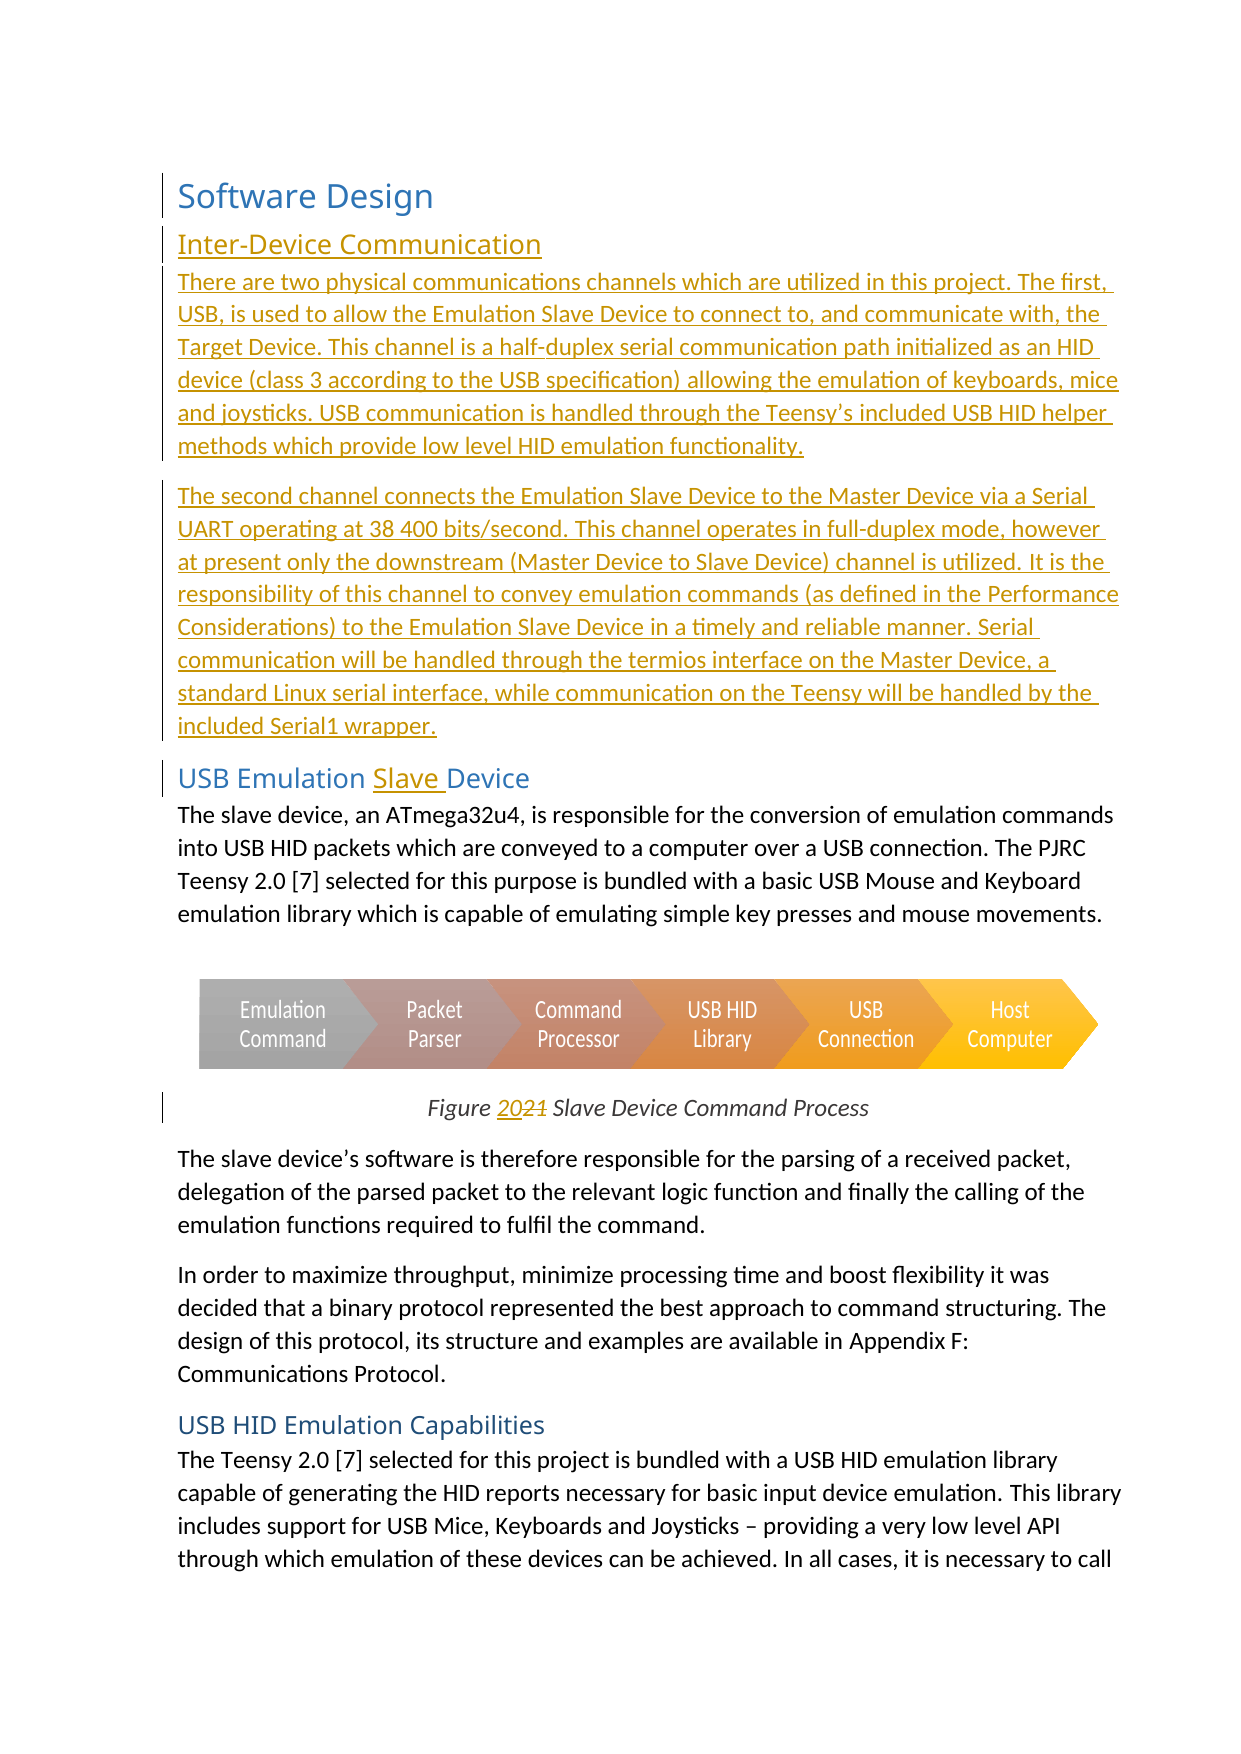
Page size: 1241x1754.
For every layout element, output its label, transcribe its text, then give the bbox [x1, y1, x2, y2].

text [177, 1444, 1122, 1573]
subtitle USB HID Emulation Capabilities [177, 1407, 1122, 1441]
text The slave device, an ATmega32u4, is responsible for the conversion of emulation commands into USB HID packets which are conveyed to a computer over a USB connection. The PJRC Teensy 2.0 selected for this purpose is bundled with a basic USB Mouse and Keyboard emulation library which is capable of emulating simple key presses and mouse movements. [177, 799, 1122, 929]
subtitle Software Design [177, 173, 1122, 218]
text Figure Slave Device Command Process [177, 1092, 1122, 1123]
subtitle USB Emulation Device [177, 760, 1122, 797]
text In order to maximize throughput, minimize processing time and boost flexibility it was decided that a binary protocol represented the best approach to command structuring. The design of this protocol, its structure and examples are available in Appendix F: Communications Protocol. [177, 1259, 1122, 1388]
text The slave device’s software is therefore responsible for the parsing of a received packet, delegation of the parsed packet to the relevant logic function and finally the calling of the emulation functions required to fulfil the command. [177, 1144, 1122, 1240]
